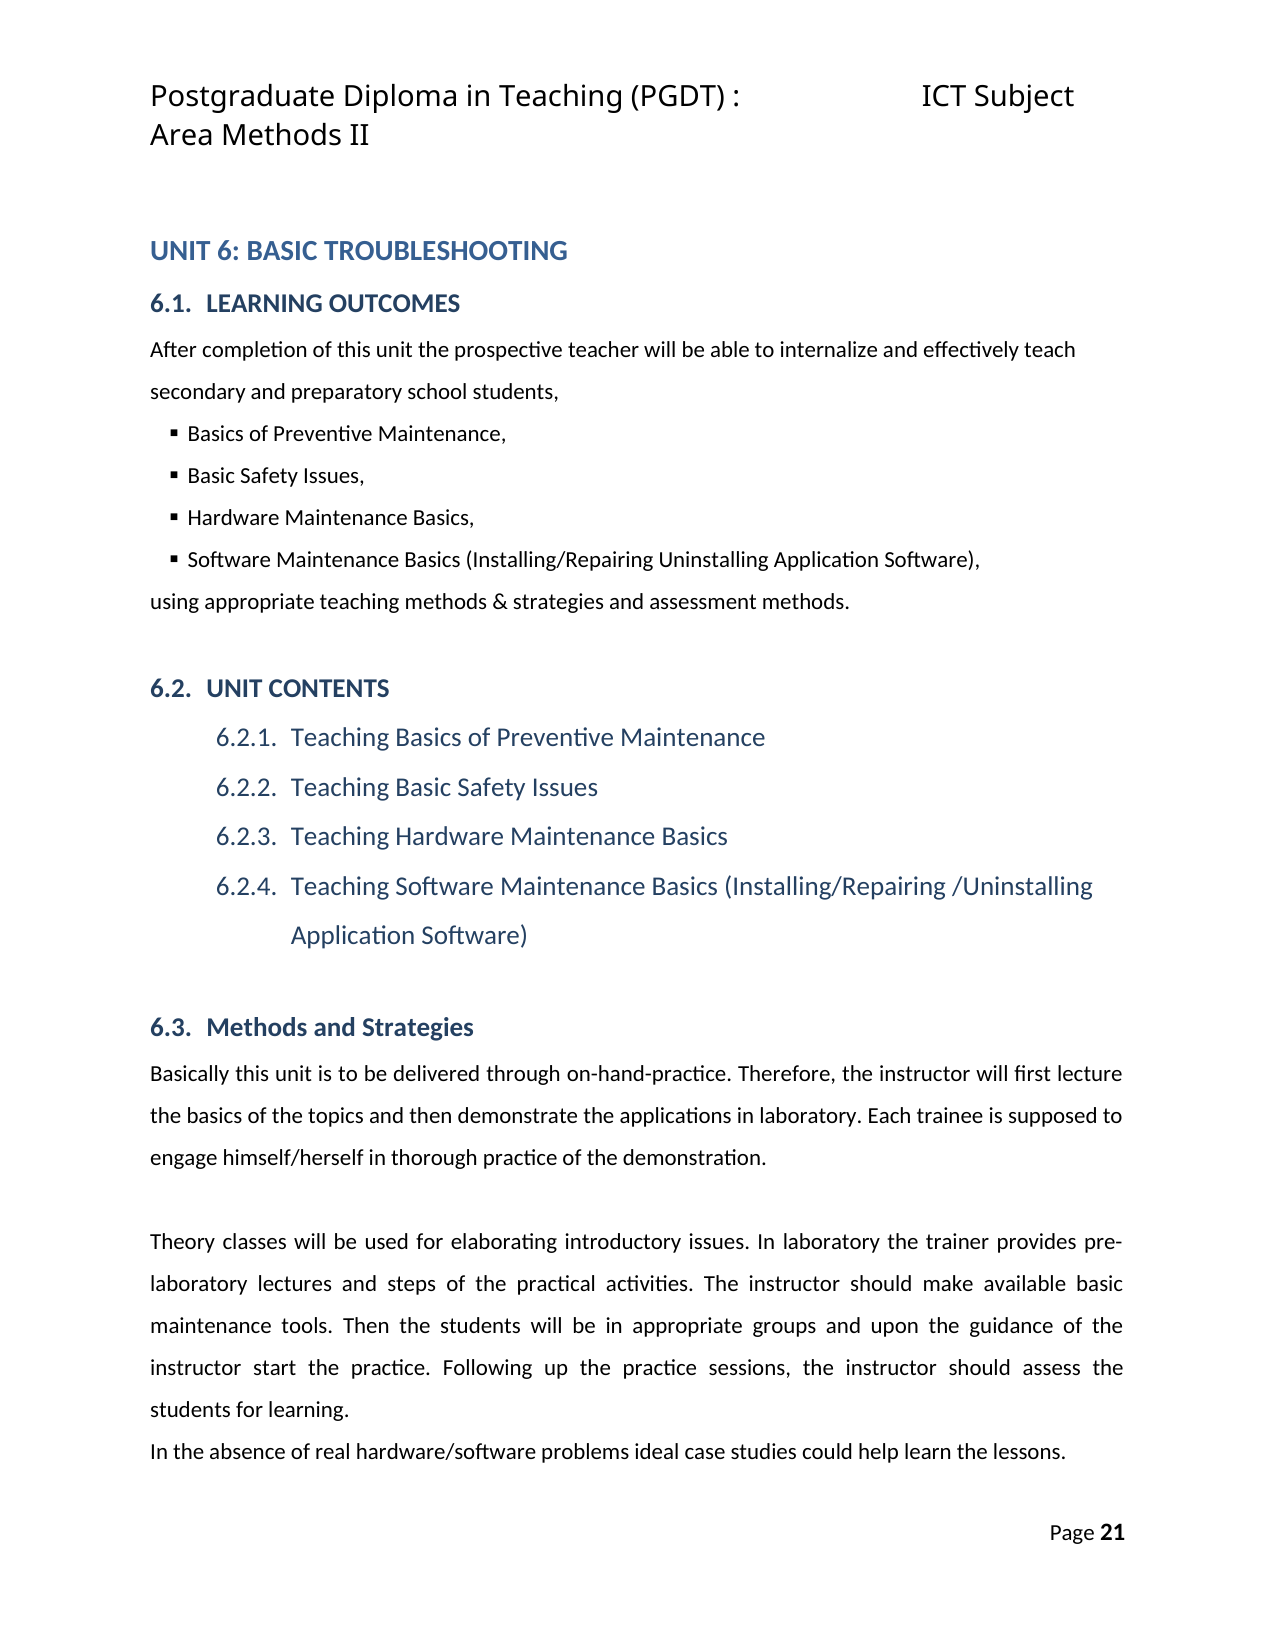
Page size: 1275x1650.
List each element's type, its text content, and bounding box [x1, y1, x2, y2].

list Basic Safety Issues, [169, 461, 1125, 489]
list Teaching Hardware Maintenance Basics [216, 819, 1125, 853]
list Teaching Software Maintenance Basics (Installing/Repairing /Uninstalling Application Software) [216, 869, 1125, 952]
list Methods and Strategies [150, 1010, 1125, 1043]
list After completion of this unit the prospective teacher will be able to internalize and effectively teach secondary and preparatory school students, [150, 335, 1125, 405]
list LEARNING OUTCOMES [150, 286, 1125, 319]
list Basics of Preventive Maintenance, [169, 419, 1125, 447]
list using appropriate teaching methods & strategies and assessment methods. [150, 587, 1125, 615]
list Basically this unit is to be delivered through on-hand-practice. Therefore, the instructor will first lecture the basics of the topics and then demonstrate the applications in laboratory. Each trainee is supposed to engage himself/herself in thorough practice of the demonstration. [150, 1059, 1125, 1171]
list Hardware Maintenance Basics, [169, 503, 1125, 531]
list Theory classes will be used for elaborating introductory issues. In laboratory the trainer provides pre-laboratory lectures and steps of the practical activities. The instructor should make available basic maintenance tools. Then the students will be in appropriate groups and upon the guidance of the instructor start the practice. Following up the practice sessions, the instructor should assess the students for learning. [150, 1227, 1125, 1423]
list In the absence of real hardware/software problems ideal case studies could help learn the lessons. [150, 1437, 1125, 1465]
subtitle UNIT 6: BASIC TROUBLESHOOTING [150, 232, 1125, 268]
list Teaching Basics of Preventive Maintenance [216, 721, 1125, 754]
list Teaching Basic Safety Issues [216, 770, 1125, 803]
list Software Maintenance Basics (Installing/Repairing Uninstalling Application Software), [169, 545, 1125, 573]
list UNIT CONTENTS [150, 671, 1125, 704]
